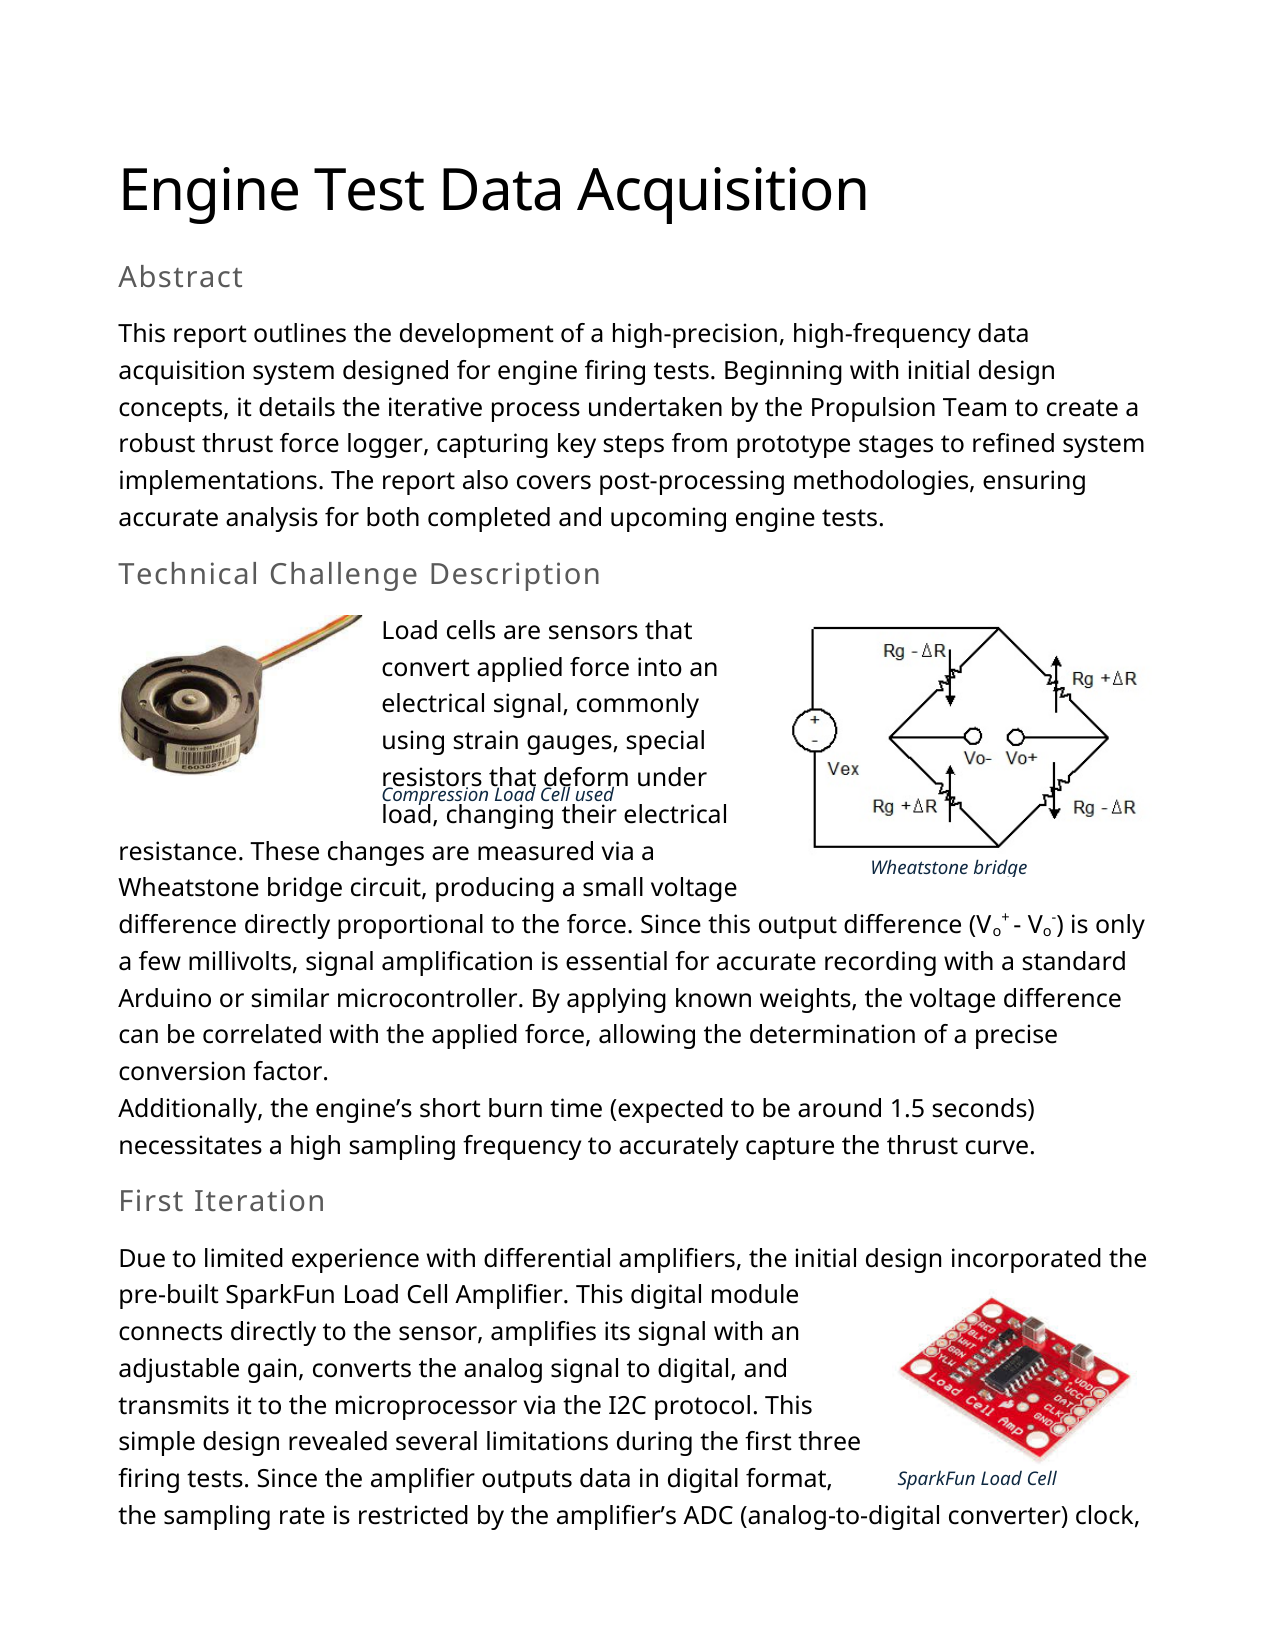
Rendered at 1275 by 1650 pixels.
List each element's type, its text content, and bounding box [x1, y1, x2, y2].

text First Iteration [118, 1181, 1157, 1220]
picture [774, 613, 1157, 863]
picture [118, 613, 363, 776]
title Engine Test Data Acquisition [118, 148, 1157, 227]
text Load cells are sensors that convert applied force into an electrical signal, commonly using strain gauges, special resistors that deform under load, changing their electrical resistance. These changes are measured via a Wheatstone bridge circuit, producing a small voltage difference directly proportional to the force. Since this output difference (Vo+ - Vo-) is only a few millivolts, signal amplification is essential for accurate recording with a standard Arduino or similar microcontroller. By applying known weights, the voltage difference can be correlated with the applied force, allowing the determination of a precise conversion factor. Additionally, the engine’s short burn time (expected to be around 1.5 seconds) necessitates a high sampling frequency to accurately capture the thrust curve. [118, 612, 1157, 1161]
text This report outlines the development of a high-precision, high-frequency data acquisition system designed for engine firing tests. Beginning with initial design concepts, it details the iterative process undertaken by the Propulsion Team to create a robust thrust force logger, capturing key steps from prototype stages to refined system implementations. The report also covers post-processing methodologies, ensuring accurate analysis for both completed and upcoming engine tests. [118, 316, 1157, 534]
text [118, 1240, 1157, 1532]
subtitle Abstract [118, 256, 1157, 296]
subtitle Technical Challenge Description [118, 553, 1157, 593]
picture [892, 1286, 1138, 1473]
